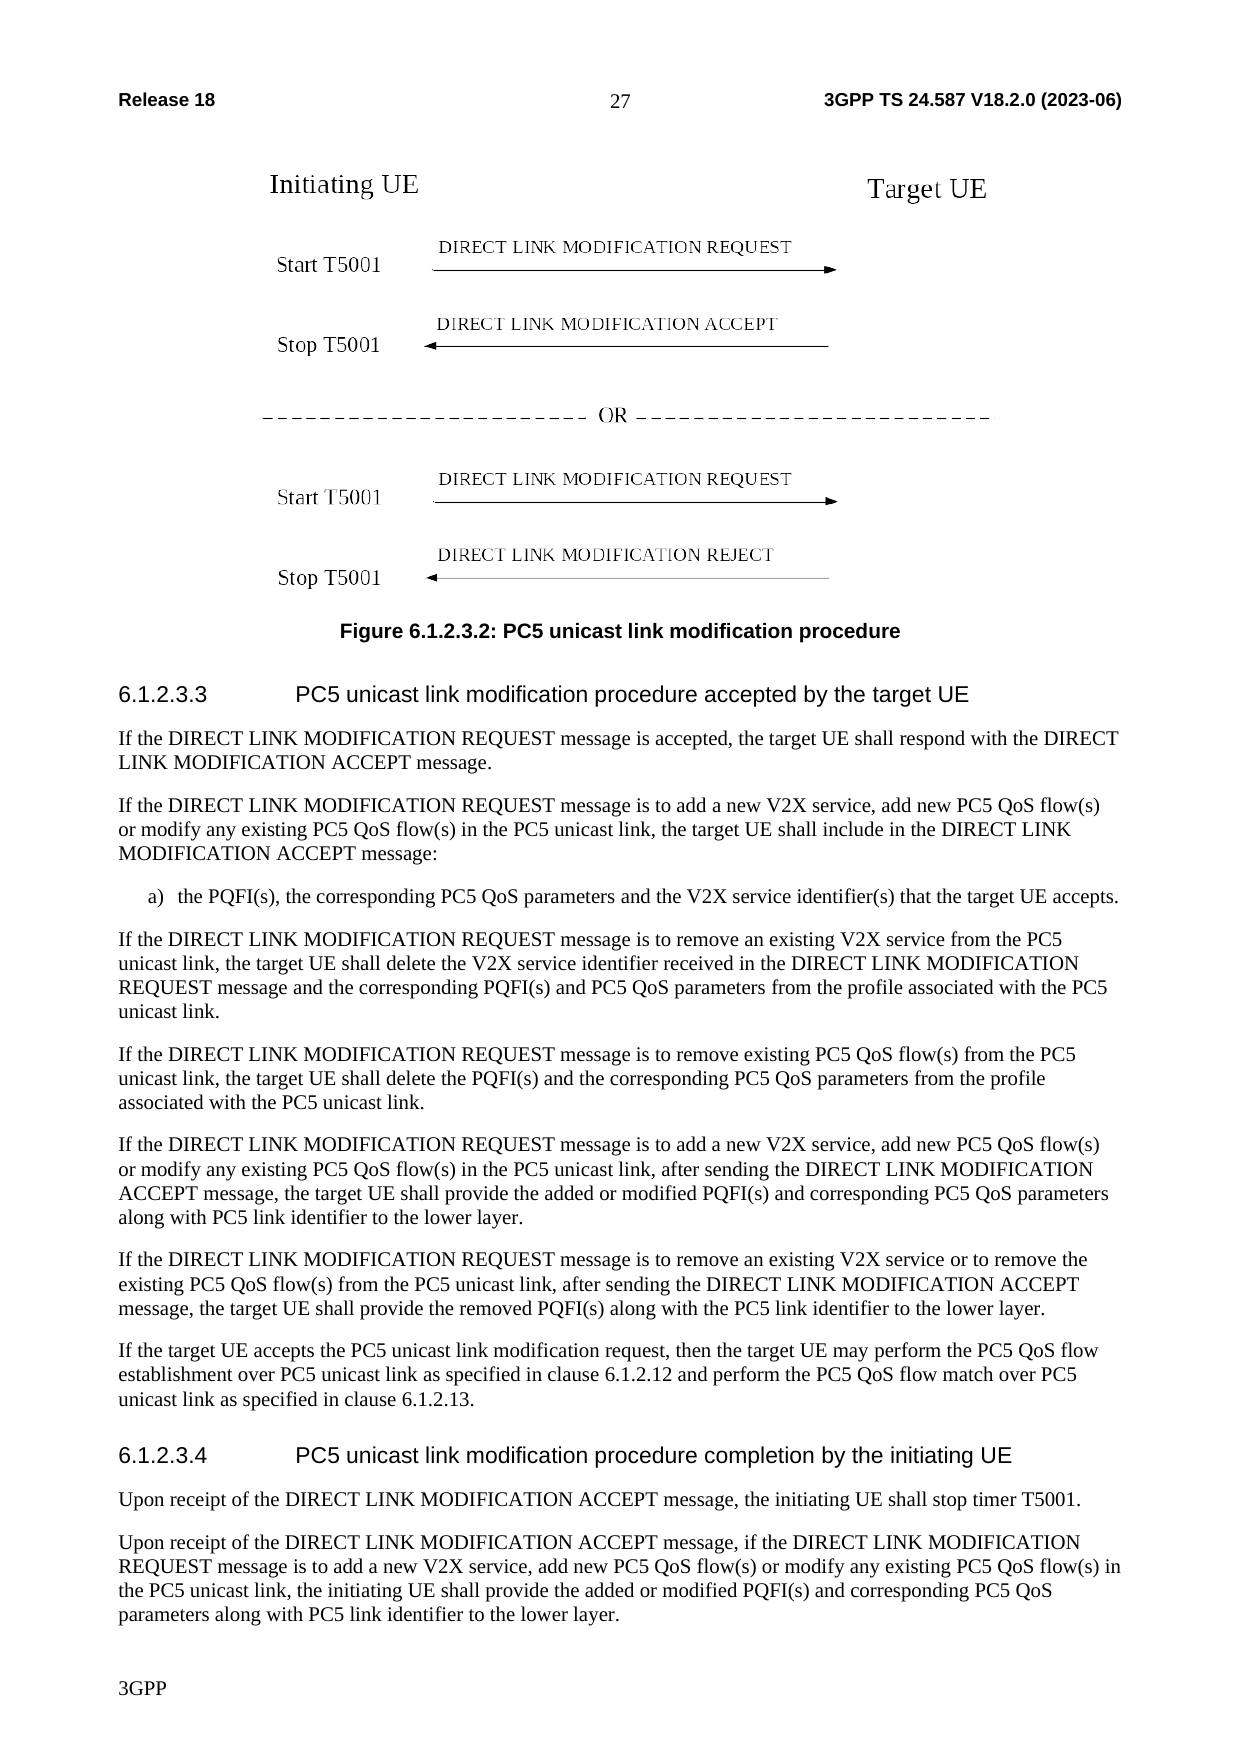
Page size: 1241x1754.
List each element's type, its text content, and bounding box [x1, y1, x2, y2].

text If the DIRECT LINK MODIFICATION REQUEST message is to remove an existing V2X service from the PC5 unicast link, the target UE shall delete the V2X service identifier received in the DIRECT LINK MODIFICATION REQUEST message and the corresponding PQFI(s) and PC5 QoS parameters from the profile associated with the PC5 unicast link. [118, 926, 1122, 1023]
text If the DIRECT LINK MODIFICATION REQUEST message is to add a new V2X service, add new PC5 QoS flow(s) or modify any existing PC5 QoS flow(s) in the PC5 unicast link, the target UE shall include in the DIRECT LINK MODIFICATION ACCEPT message: [118, 793, 1122, 865]
text Upon receipt of the DIRECT LINK MODIFICATION ACCEPT message, if the DIRECT LINK MODIFICATION REQUEST message is to add a new V2X service, add new PC5 QoS flow(s) or modify any existing PC5 QoS flow(s) in the PC5 unicast link, the initiating UE shall provide the added or modified PQFI(s) and corresponding PC5 QoS parameters along with PC5 link identifier to the lower layer. [118, 1530, 1122, 1626]
text If the DIRECT LINK MODIFICATION REQUEST message is to add a new V2X service, add new PC5 QoS flow(s) or modify any existing PC5 QoS flow(s) in the PC5 unicast link, after sending the DIRECT LINK MODIFICATION ACCEPT message, the target UE shall provide the added or modified PQFI(s) and corresponding PC5 QoS parameters along with PC5 link identifier to the lower layer. [118, 1132, 1122, 1229]
text If the DIRECT LINK MODIFICATION REQUEST message is accepted, the target UE shall respond with the DIRECT LINK MODIFICATION ACCEPT message. [118, 726, 1122, 774]
subtitle 6.1.2.3.3 PC5 unicast link modification procedure accepted by the target UE [118, 681, 1122, 707]
text If the DIRECT LINK MODIFICATION REQUEST message is to remove existing PC5 QoS flow(s) from the PC5 unicast link, the target UE shall delete the PQFI(s) and the corresponding PC5 QoS parameters from the profile associated with the PC5 unicast link. [118, 1041, 1122, 1114]
text If the target UE accepts the PC5 unicast link modification request, then the target UE may perform the PC5 QoS flow establishment over PC5 unicast link as specified in clause 6.1.2.12 and perform the PC5 QoS flow match over PC5 unicast link as specified in clause 6.1.2.13. [118, 1338, 1122, 1411]
subtitle 6.1.2.3.4 PC5 unicast link modification procedure completion by the initiating UE [118, 1442, 1122, 1468]
text Upon receipt of the DIRECT LINK MODIFICATION ACCEPT message, the initiating UE shall stop timer T5001. [118, 1487, 1122, 1511]
text a) the PQFI(s), the corresponding PC5 QoS parameters and the V2X service identifier(s) that the target UE accepts. [148, 884, 1122, 908]
text Figure 6.1.2.3.2: PC5 unicast link modification procedure [118, 619, 1122, 643]
text If the DIRECT LINK MODIFICATION REQUEST message is to remove an existing V2X service or to remove the existing PC5 QoS flow(s) from the PC5 unicast link, after sending the DIRECT LINK MODIFICATION ACCEPT message, the target UE shall provide the removed PQFI(s) along with the PC5 link identifier to the lower layer. [118, 1247, 1122, 1319]
